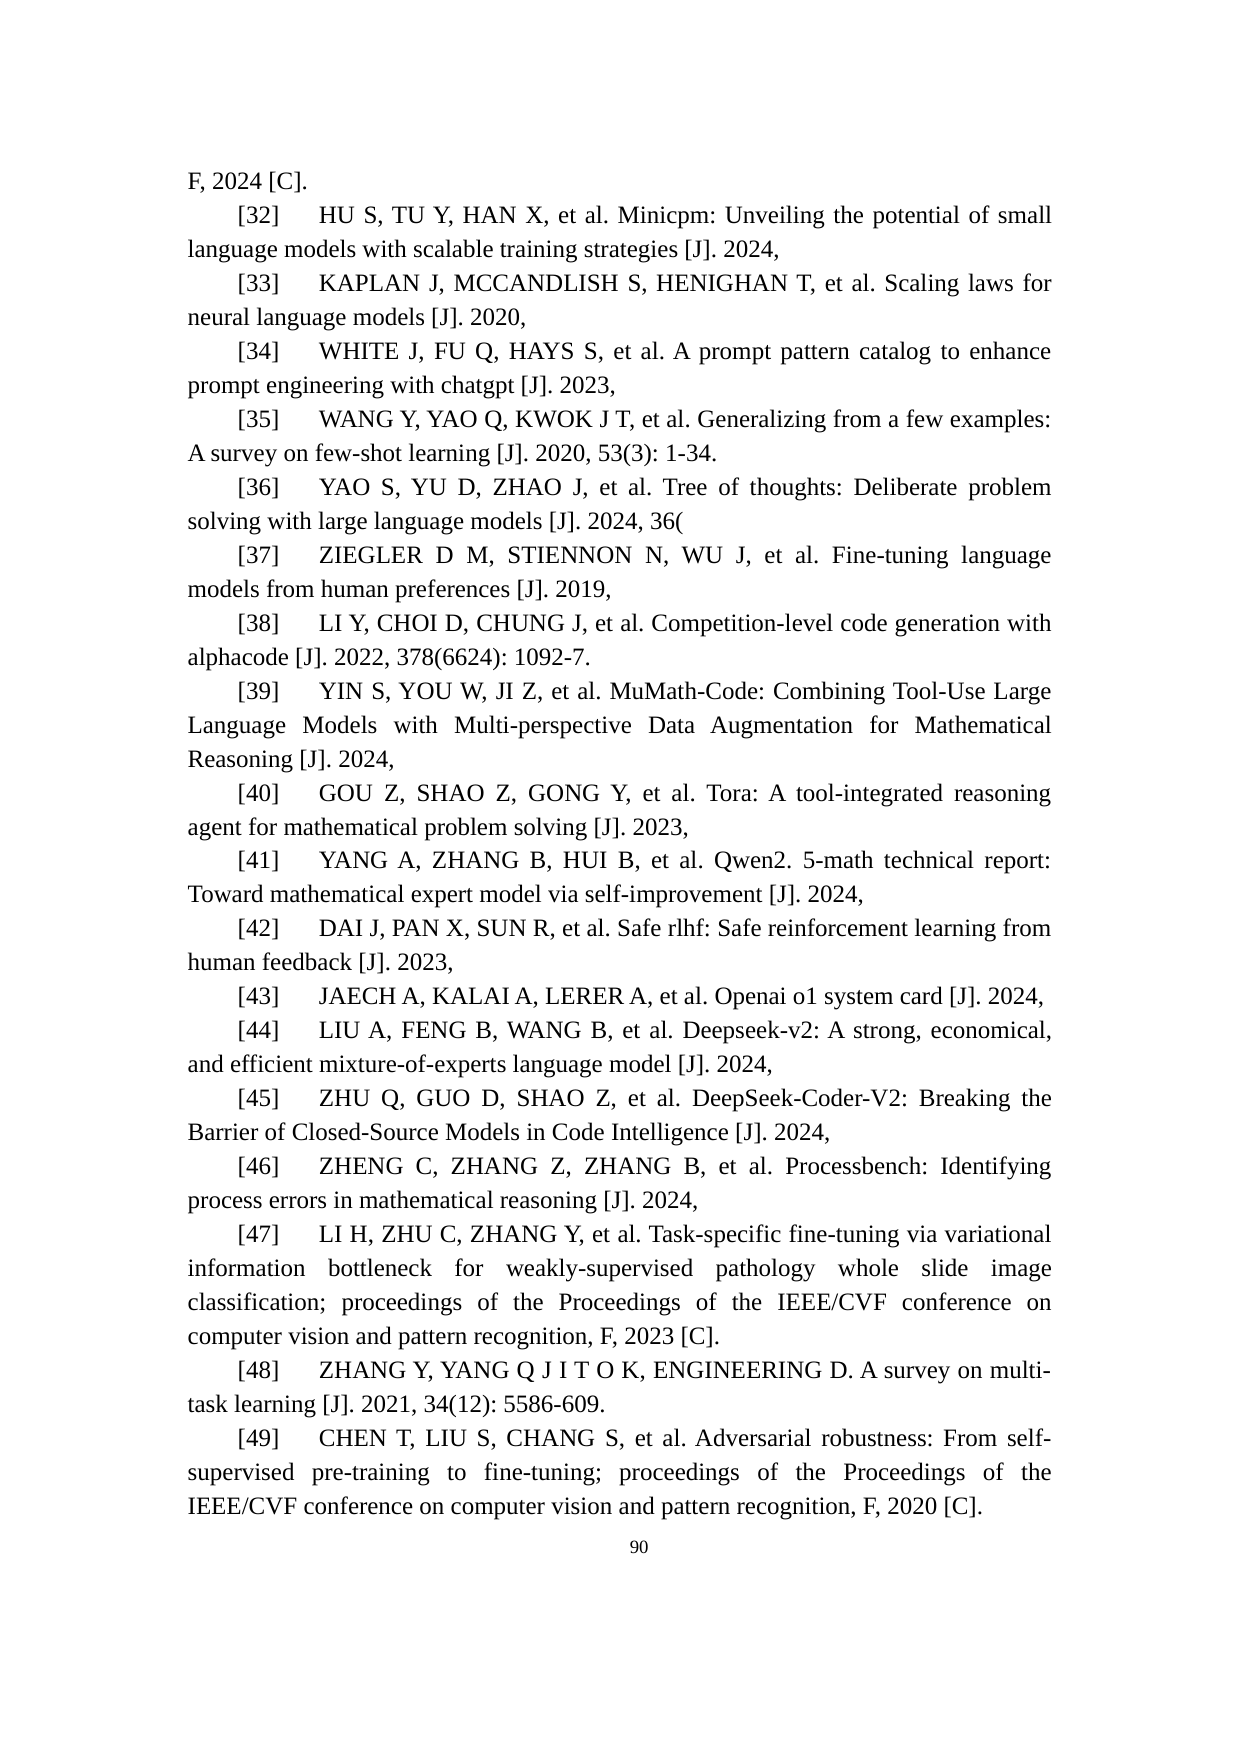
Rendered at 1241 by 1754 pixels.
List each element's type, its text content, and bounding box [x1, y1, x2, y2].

text [48] ZHANG Y, YANG Q J I T O K, ENGINEERING D. A survey on multi-task learning [J]. 2021, 34(12): 5586-609. [187, 1352, 1053, 1420]
text [41] YANG A, ZHANG B, HUI B, et al. Qwen2. 5-math technical report: Toward mathematical expert model via self-improvement [J]. 2024, [187, 843, 1053, 911]
text [34] WHITE J, FU Q, HAYS S, et al. A prompt pattern catalog to enhance prompt engineering with chatgpt [J]. 2023, [187, 334, 1053, 402]
text [43] JAECH A, KALAI A, LERER A, et al. Openai o1 system card [J]. 2024, [187, 979, 1053, 1013]
text [47] LI H, ZHU C, ZHANG Y, et al. Task-specific fine-tuning via variational information bottleneck for weakly-supervised pathology whole slide image classification; proceedings of the Proceedings of the IEEE/CVF conference on computer vision and pattern recognition, F, 2023 [C]. [187, 1217, 1053, 1352]
text [44] LIU A, FENG B, WANG B, et al. Deepseek-v2: A strong, economical, and efficient mixture-of-experts language model [J]. 2024, [187, 1013, 1053, 1081]
text [38] LI Y, CHOI D, CHUNG J, et al. Competition-level code generation with alphacode [J]. 2022, 378(6624): 1092-7. [187, 605, 1053, 673]
text [39] YIN S, YOU W, JI Z, et al. MuMath-Code: Combining Tool-Use Large Language Models with Multi-perspective Data Augmentation for Mathematical Reasoning [J]. 2024, [187, 673, 1053, 775]
text [33] KAPLAN J, MCCANDLISH S, HENIGHAN T, et al. Scaling laws for neural language models [J]. 2020, [187, 266, 1053, 334]
text [37] ZIEGLER D M, STIENNON N, WU J, et al. Fine-tuning language models from human preferences [J]. 2019, [187, 537, 1053, 605]
text [32] HU S, TU Y, HAN X, et al. Minicpm: Unveiling the potential of small language models with scalable training strategies [J]. 2024, [187, 198, 1053, 266]
text [35] WANG Y, YAO Q, KWOK J T, et al. Generalizing from a few examples: A survey on few-shot learning [J]. 2020, 53(3): 1-34. [187, 402, 1053, 469]
text [45] ZHU Q, GUO D, SHAO Z, et al. DeepSeek-Coder-V2: Breaking the Barrier of Closed-Source Models in Code Intelligence [J]. 2024, [187, 1081, 1053, 1149]
text [36] YAO S, YU D, ZHAO J, et al. Tree of thoughts: Deliberate problem solving with large language models [J]. 2024, 36( [187, 469, 1053, 537]
text [46] ZHENG C, ZHANG Z, ZHANG B, et al. Processbench: Identifying process errors in mathematical reasoning [J]. 2024, [187, 1149, 1053, 1217]
text [42] DAI J, PAN X, SUN R, et al. Safe rlhf: Safe reinforcement learning from human feedback [J]. 2023, [187, 911, 1053, 979]
text [49] CHEN T, LIU S, CHANG S, et al. Adversarial robustness: From self-supervised pre-training to fine-tuning; proceedings of the Proceedings of the IEEE/CVF conference on computer vision and pattern recognition, F, 2020 [C]. [187, 1420, 1053, 1522]
text [40] GOU Z, SHAO Z, GONG Y, et al. Tora: A tool-integrated reasoning agent for mathematical problem solving [J]. 2023, [187, 775, 1053, 843]
